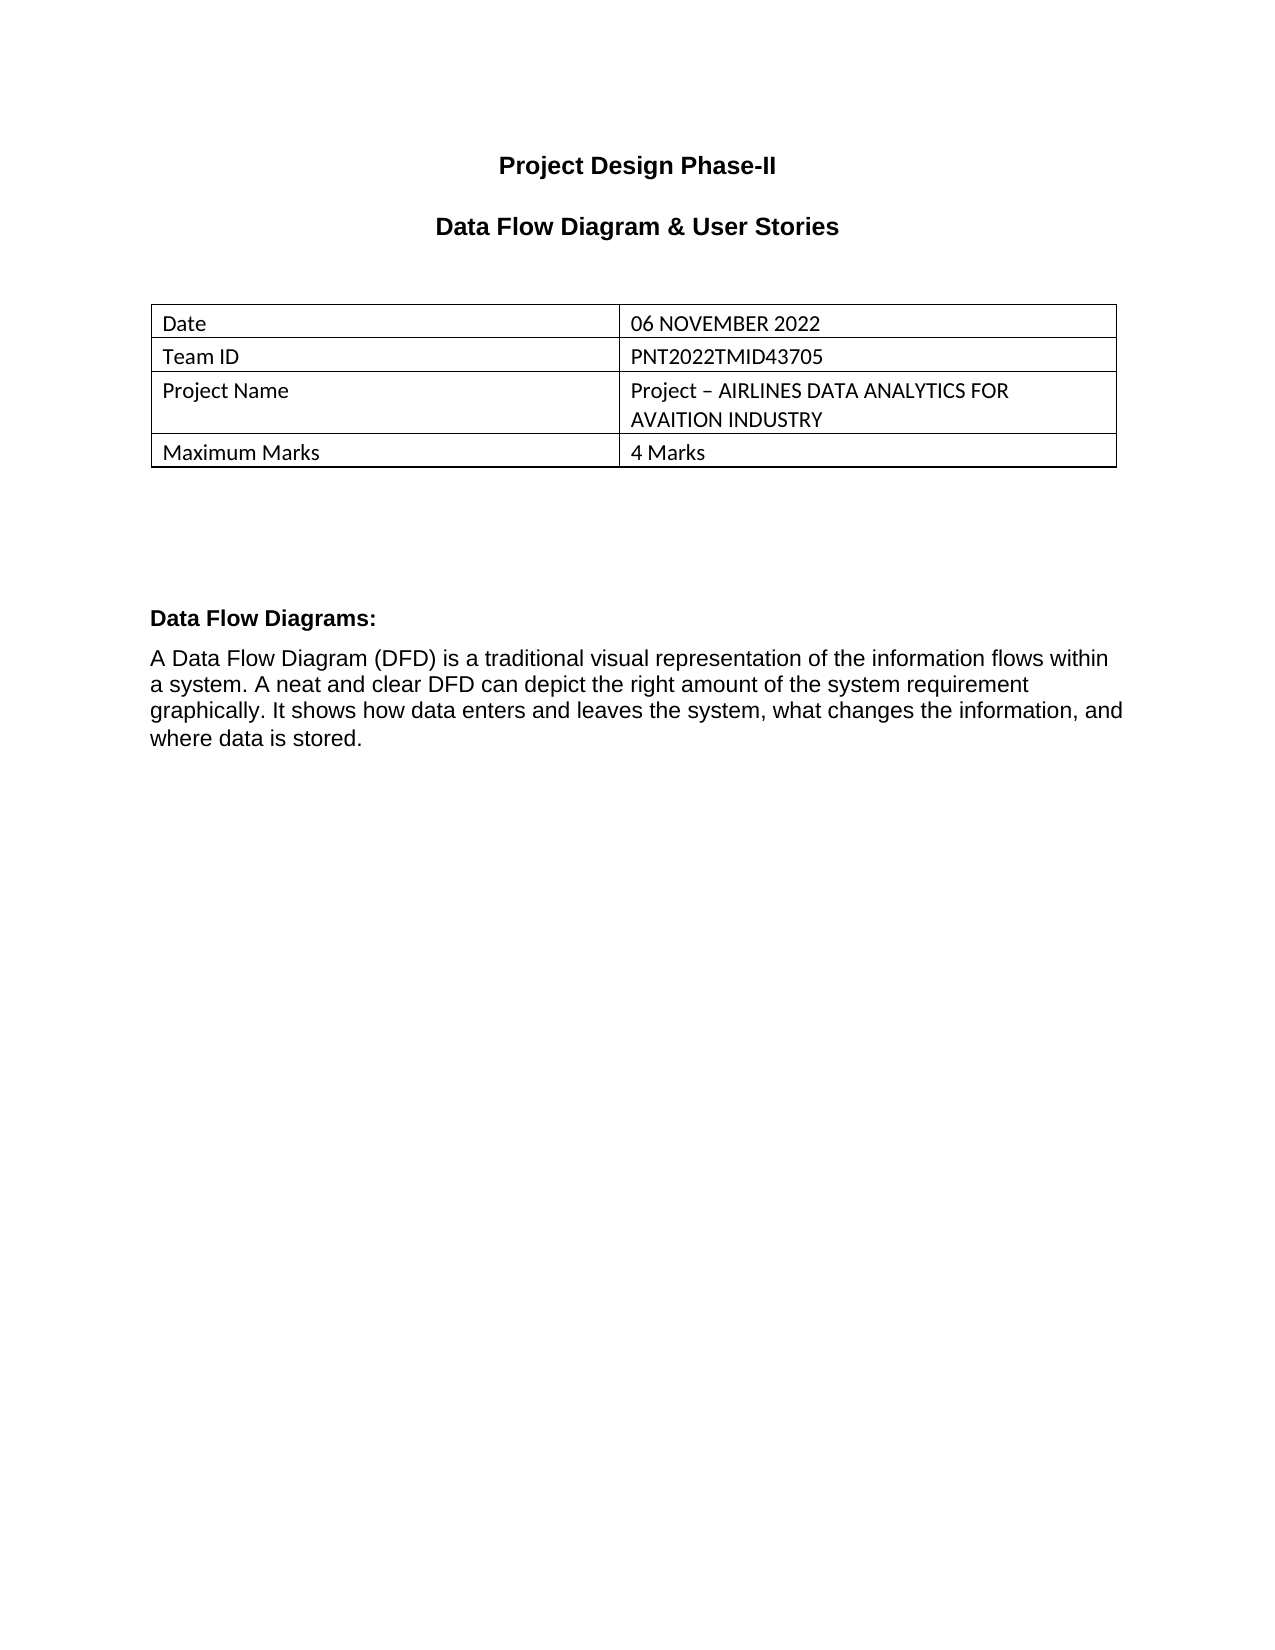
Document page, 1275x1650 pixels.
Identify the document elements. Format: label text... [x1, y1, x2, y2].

table_cell PNT2022TMID43705 [620, 338, 1116, 371]
table_cell 4 Marks [620, 434, 1116, 466]
text Data Flow Diagrams: [150, 605, 1189, 631]
text Data Flow Diagram & User Stories [150, 212, 1125, 241]
table_header Date [152, 305, 619, 337]
table_header 06 NOVEMBER 2022 [620, 305, 1116, 337]
table_cell Project Name [152, 372, 619, 433]
table_cell Project – AIRLINES DATA ANALYTICS FOR AVAITION INDUSTRY [620, 372, 1116, 433]
table_cell Maximum Marks [152, 434, 619, 466]
text Project Design Phase-II [150, 151, 1125, 180]
table_cell Team ID [152, 338, 619, 371]
text A Data Flow Diagram (DFD) is a traditional visual representation of the information flows within a system. A neat and clear DFD can depict the right amount of the system requirement graphically. It shows how data enters and leaves the system, what changes the information, and where data is stored. [150, 646, 1128, 751]
